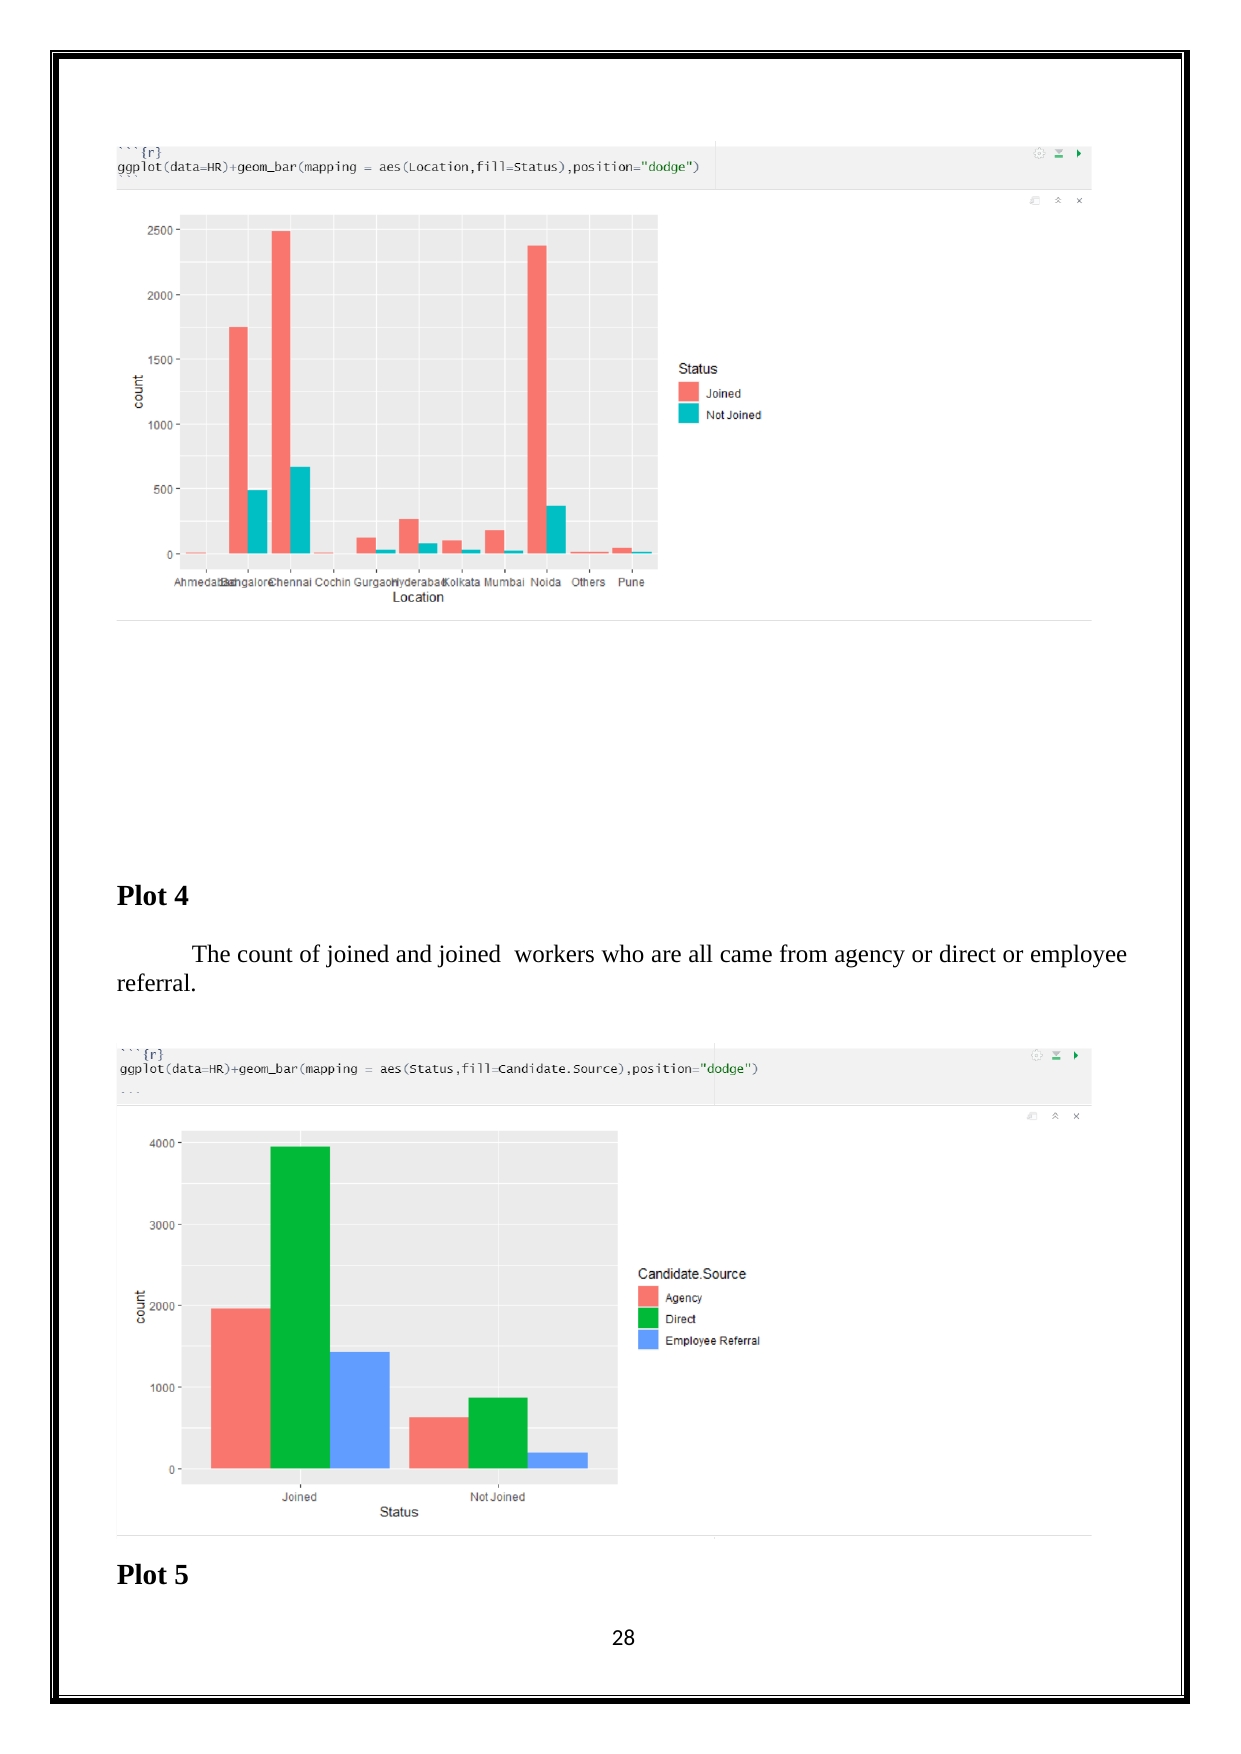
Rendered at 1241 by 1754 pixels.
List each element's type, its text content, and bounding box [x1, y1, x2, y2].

text The count of joined and joined workers who are all came from agency or direct or employee referral. [117, 939, 1130, 997]
text Plot 4 [117, 878, 1130, 912]
picture [116, 141, 1092, 622]
picture [116, 1043, 1092, 1539]
text Plot 5 [117, 1557, 1130, 1591]
